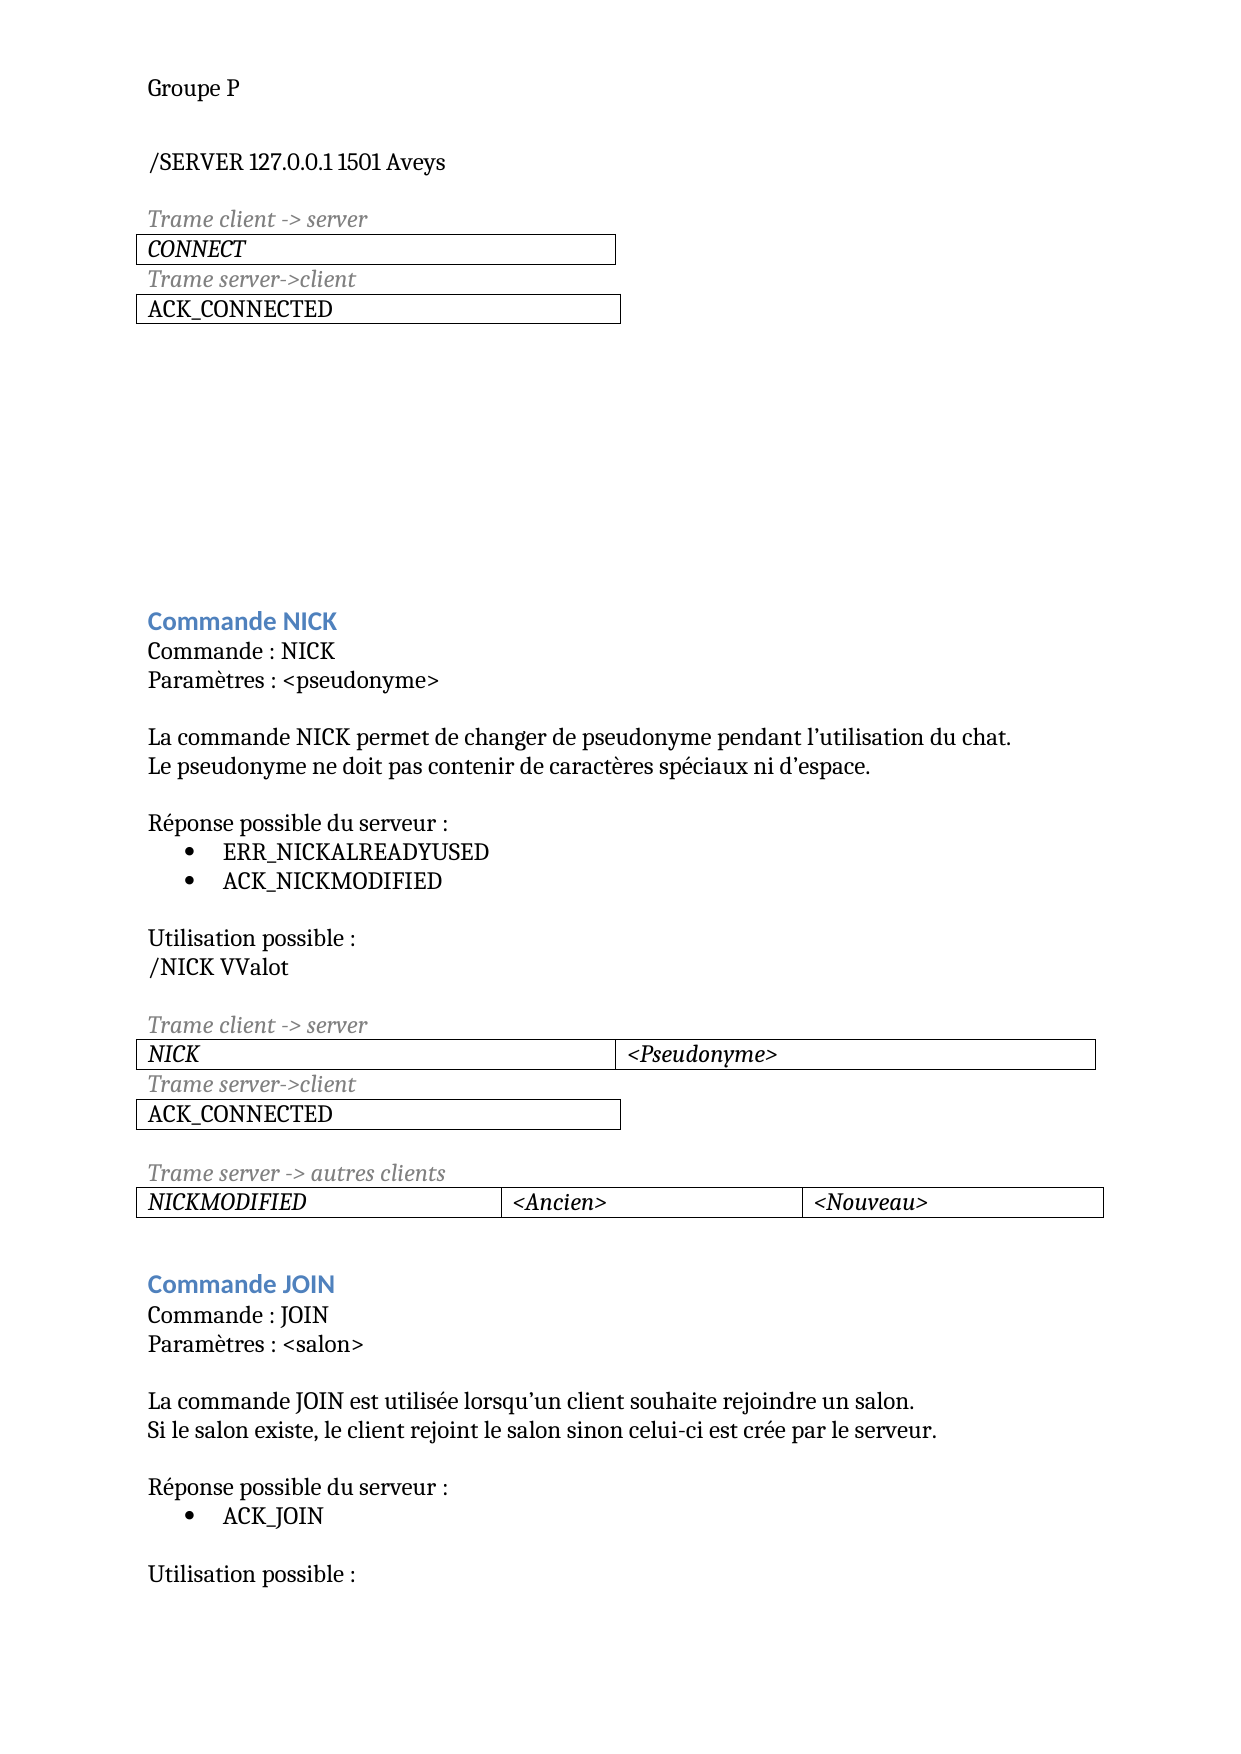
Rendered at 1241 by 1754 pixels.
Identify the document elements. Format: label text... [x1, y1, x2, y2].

table_header <Ancien> [502, 1188, 802, 1217]
text Si le salon existe, le client rejoint le salon sinon celui-ci est crée par le serveur. [148, 1416, 1093, 1444]
table_header ACK_CONNECTED [137, 1100, 620, 1129]
text Trame client -> server [148, 205, 1093, 234]
text Trame server->client [148, 265, 1093, 293]
text Utilisation possible : [148, 924, 1093, 953]
text La commande JOIN est utilisée lorsqu’un client souhaite rejoindre un salon. [148, 1387, 1093, 1416]
text Trame server -> autres clients [148, 1158, 1093, 1187]
subtitle Commande JOIN [148, 1268, 1093, 1301]
table_header <Pseudonyme> [616, 1040, 1095, 1069]
subtitle Commande NICK [148, 604, 1093, 637]
text Trame client -> server [148, 1011, 1093, 1039]
text Le pseudonyme ne doit pas contenir de caractères spéciaux ni d’espace. [148, 752, 1093, 781]
text /NICK VValot [148, 953, 1093, 982]
table_header ACK_CONNECTED [137, 295, 620, 323]
text La commande NICK permet de changer de pseudonyme pendant l’utilisation du chat. [148, 723, 1093, 752]
text Paramètres : <pseudonyme> [148, 666, 1093, 694]
list ERR_NICKALREADYUSED [185, 838, 1093, 867]
text /SERVER 127.0.0.1 1501 Aveys [148, 148, 1093, 176]
list ACK_JOIN [185, 1502, 1093, 1531]
table_header <Nouveau> [803, 1188, 1103, 1217]
text Commande : JOIN [148, 1301, 1093, 1329]
text Utilisation possible : [148, 1559, 1093, 1588]
text Commande : NICK [148, 637, 1093, 666]
list ACK_NICKMODIFIED [185, 867, 1093, 896]
text Réponse possible du serveur : [148, 809, 1093, 838]
text Réponse possible du serveur : [148, 1473, 1093, 1502]
table_header NICKMODIFIED [137, 1188, 501, 1217]
table_header CONNECT [137, 235, 615, 264]
text Paramètres : <salon> [148, 1329, 1093, 1358]
table_header NICK [137, 1040, 615, 1069]
text Trame server->client [148, 1070, 1093, 1099]
